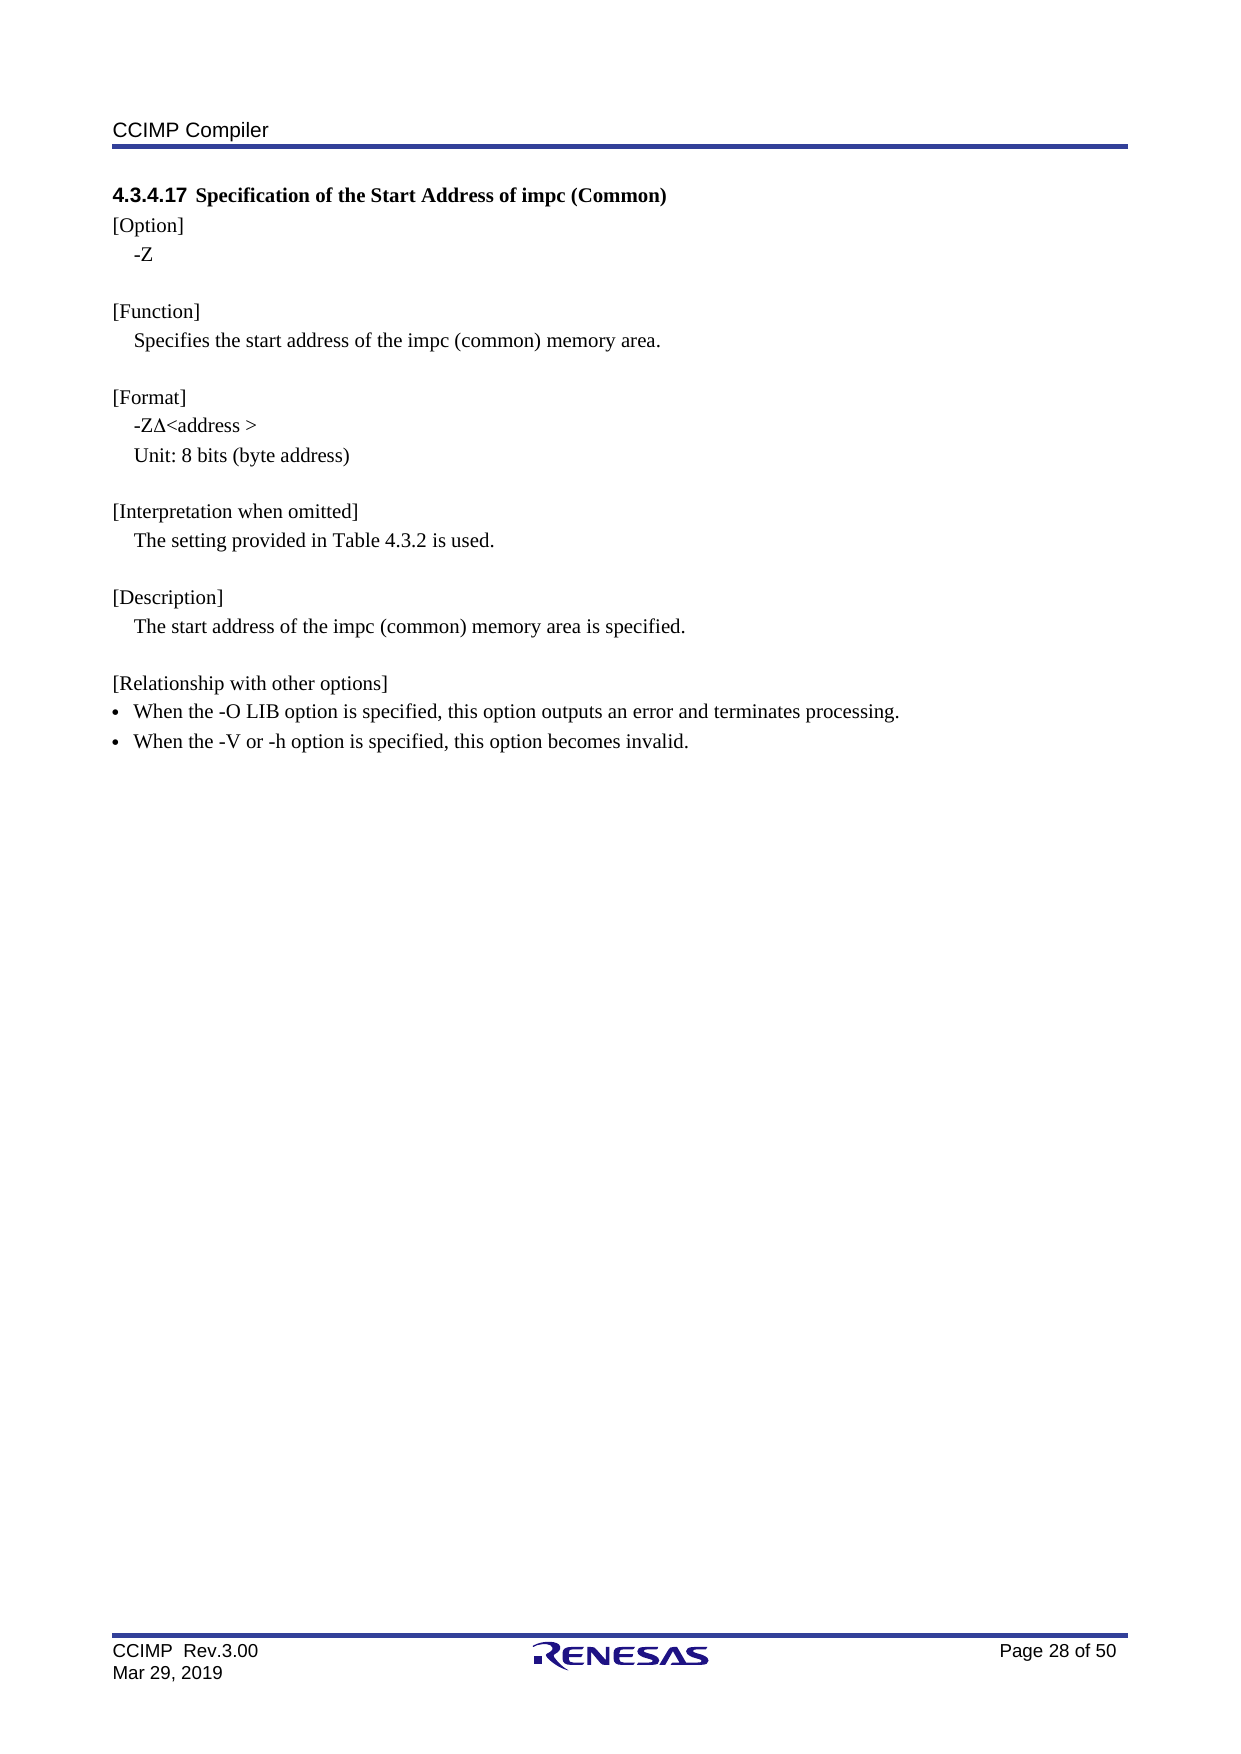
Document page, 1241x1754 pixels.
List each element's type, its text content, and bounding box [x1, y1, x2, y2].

text When the -O LIB option is specified, this option outputs an error and terminates processing. [112, 699, 1128, 724]
text [Relationship with other options] [112, 671, 1128, 695]
text [Description] [112, 585, 1128, 609]
text The start address of the impc (common) memory area is specified. [133, 613, 1128, 638]
text [Option] [112, 213, 1128, 237]
text [Interpretation when omitted] [112, 499, 1128, 523]
text [Format] [112, 384, 1128, 409]
subtitle Specification of the Start Address of impc (Common) [112, 178, 1128, 209]
text Specifies the start address of the impc (common) memory area. [133, 327, 1128, 352]
text [Function] [112, 299, 1128, 323]
text -Z<address > [133, 413, 1128, 438]
text Unit: 8 bits (byte address) [133, 442, 1128, 467]
text -Z [133, 242, 1128, 267]
text The setting provided in Table 4.3.2 is used. [133, 528, 1128, 553]
text When the -V or -h option is specified, this option becomes invalid. [112, 728, 1128, 753]
